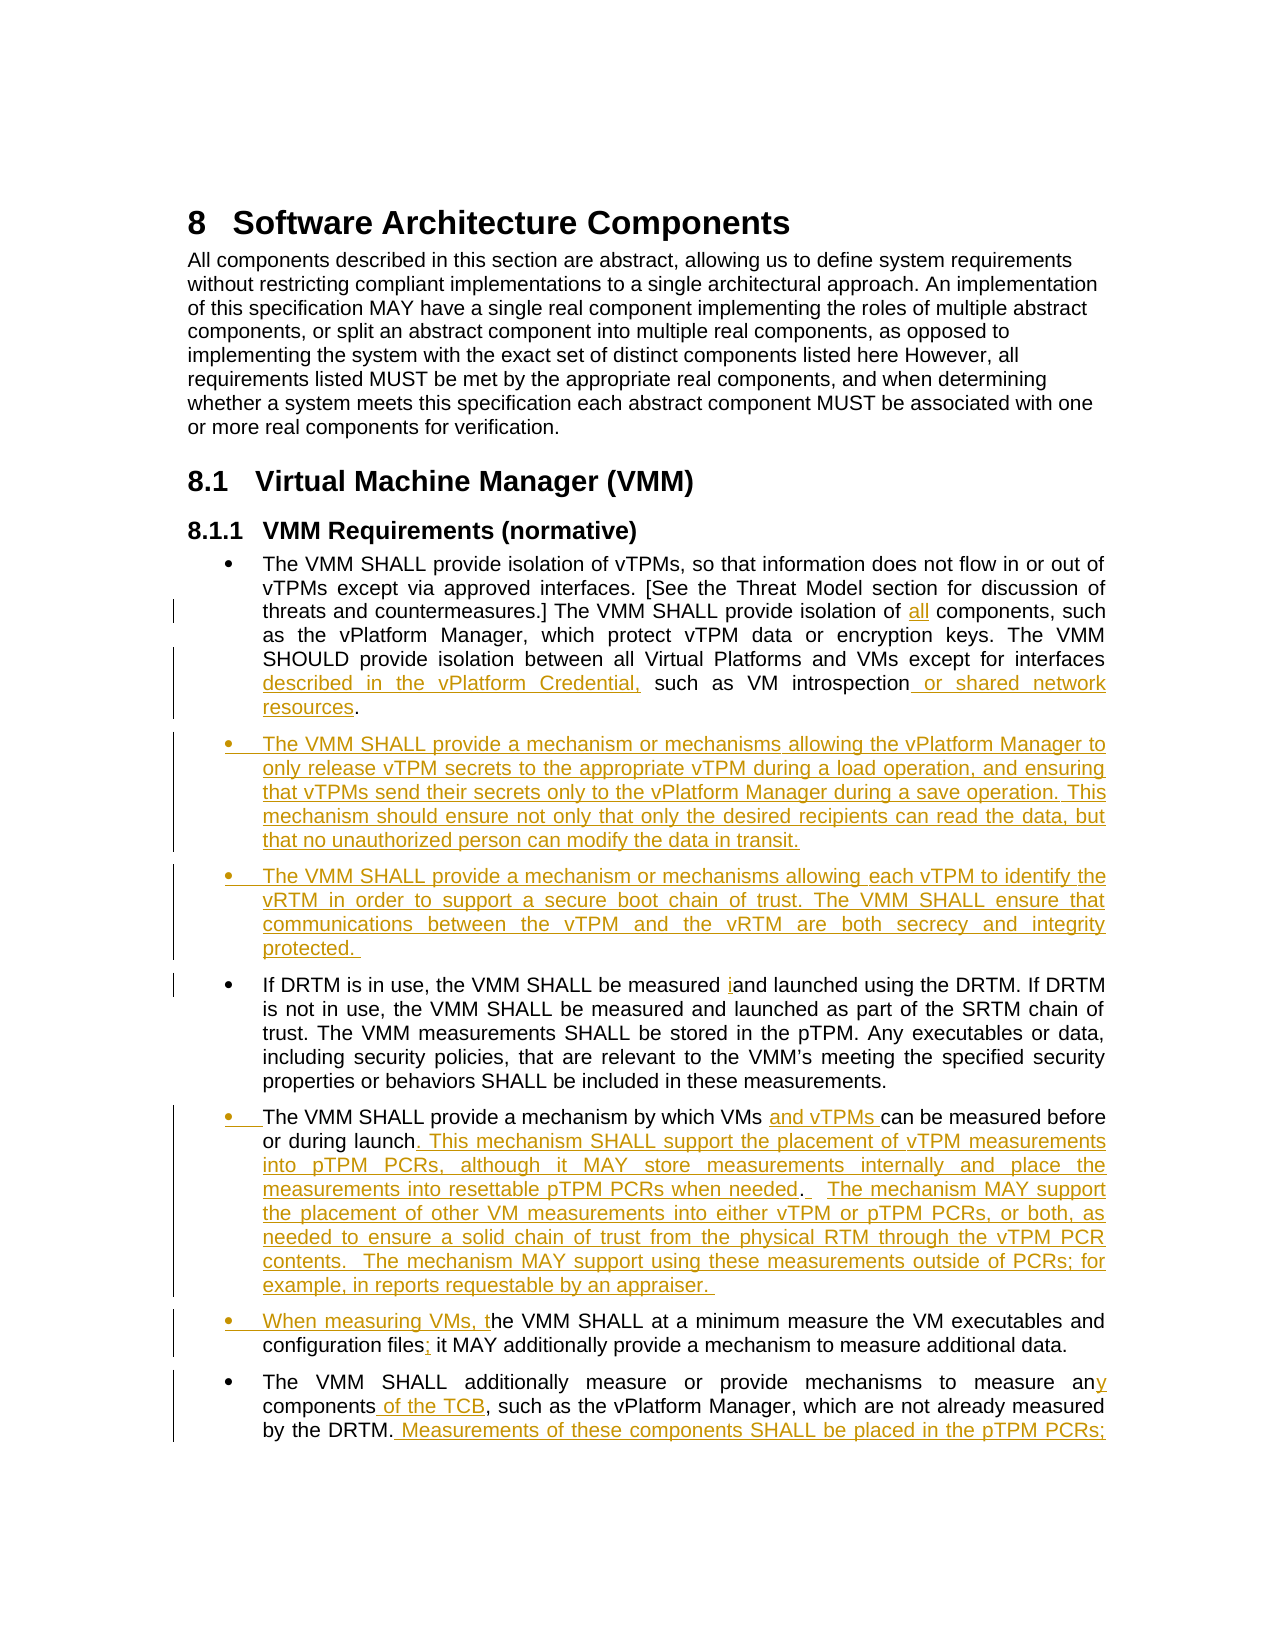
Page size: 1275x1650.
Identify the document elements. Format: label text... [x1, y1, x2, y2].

list The VMM SHALL provide isolation of vTPMs, so that information does not flow in or out of vTPMs except via approved interfaces. [See the Threat Model section for discussion of threats and countermeasures.] The VMM SHALL provide isolation of components, such as the vPlatform Manager, which protect vTPM data or encryption keys. The VMM SHOULD provide isolation between all Virtual Platforms and VMs except for interfaces such as VM introspection. [225, 551, 1106, 719]
subtitle Software Architecture Components [187, 203, 1106, 241]
subtitle Virtual Machine Manager (VMM) [187, 464, 1106, 498]
list If DRTM is in use, the VMM SHALL be measured and launched using the DRTM. If DRTM is not in use, the VMM SHALL be measured and launched as part of the SRTM chain of trust. The VMM measurements SHALL be stored in the pTPM. Any executables or data, including security policies, that are relevant to the VMM’s meeting the specified security properties or behaviors SHALL be included in these measurements. [225, 972, 1106, 1092]
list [225, 1370, 1106, 1442]
text All components described in this section are abstract, allowing us to define system requirements without restricting compliant implementations to a single architectural approach. An implementation of this specification MAY have a single real component implementing the roles of multiple abstract components, or split an abstract component into multiple real components, as opposed to implementing the system with the exact set of distinct components listed here However, all requirements listed MUST be met by the appropriate real components, and when determining whether a system meets this specification each abstract component MUST be associated with one or more real components for verification. [187, 247, 1106, 439]
subtitle VMM Requirements (normative) [187, 516, 1106, 545]
list he VMM SHALL at a minimum measure the VM executables and configuration files it MAY additionally provide a mechanism to measure additional data. [225, 1309, 1106, 1357]
list The VMM SHALL provide a mechanism by which VMs can be measured before or during launch. [225, 1105, 1106, 1297]
